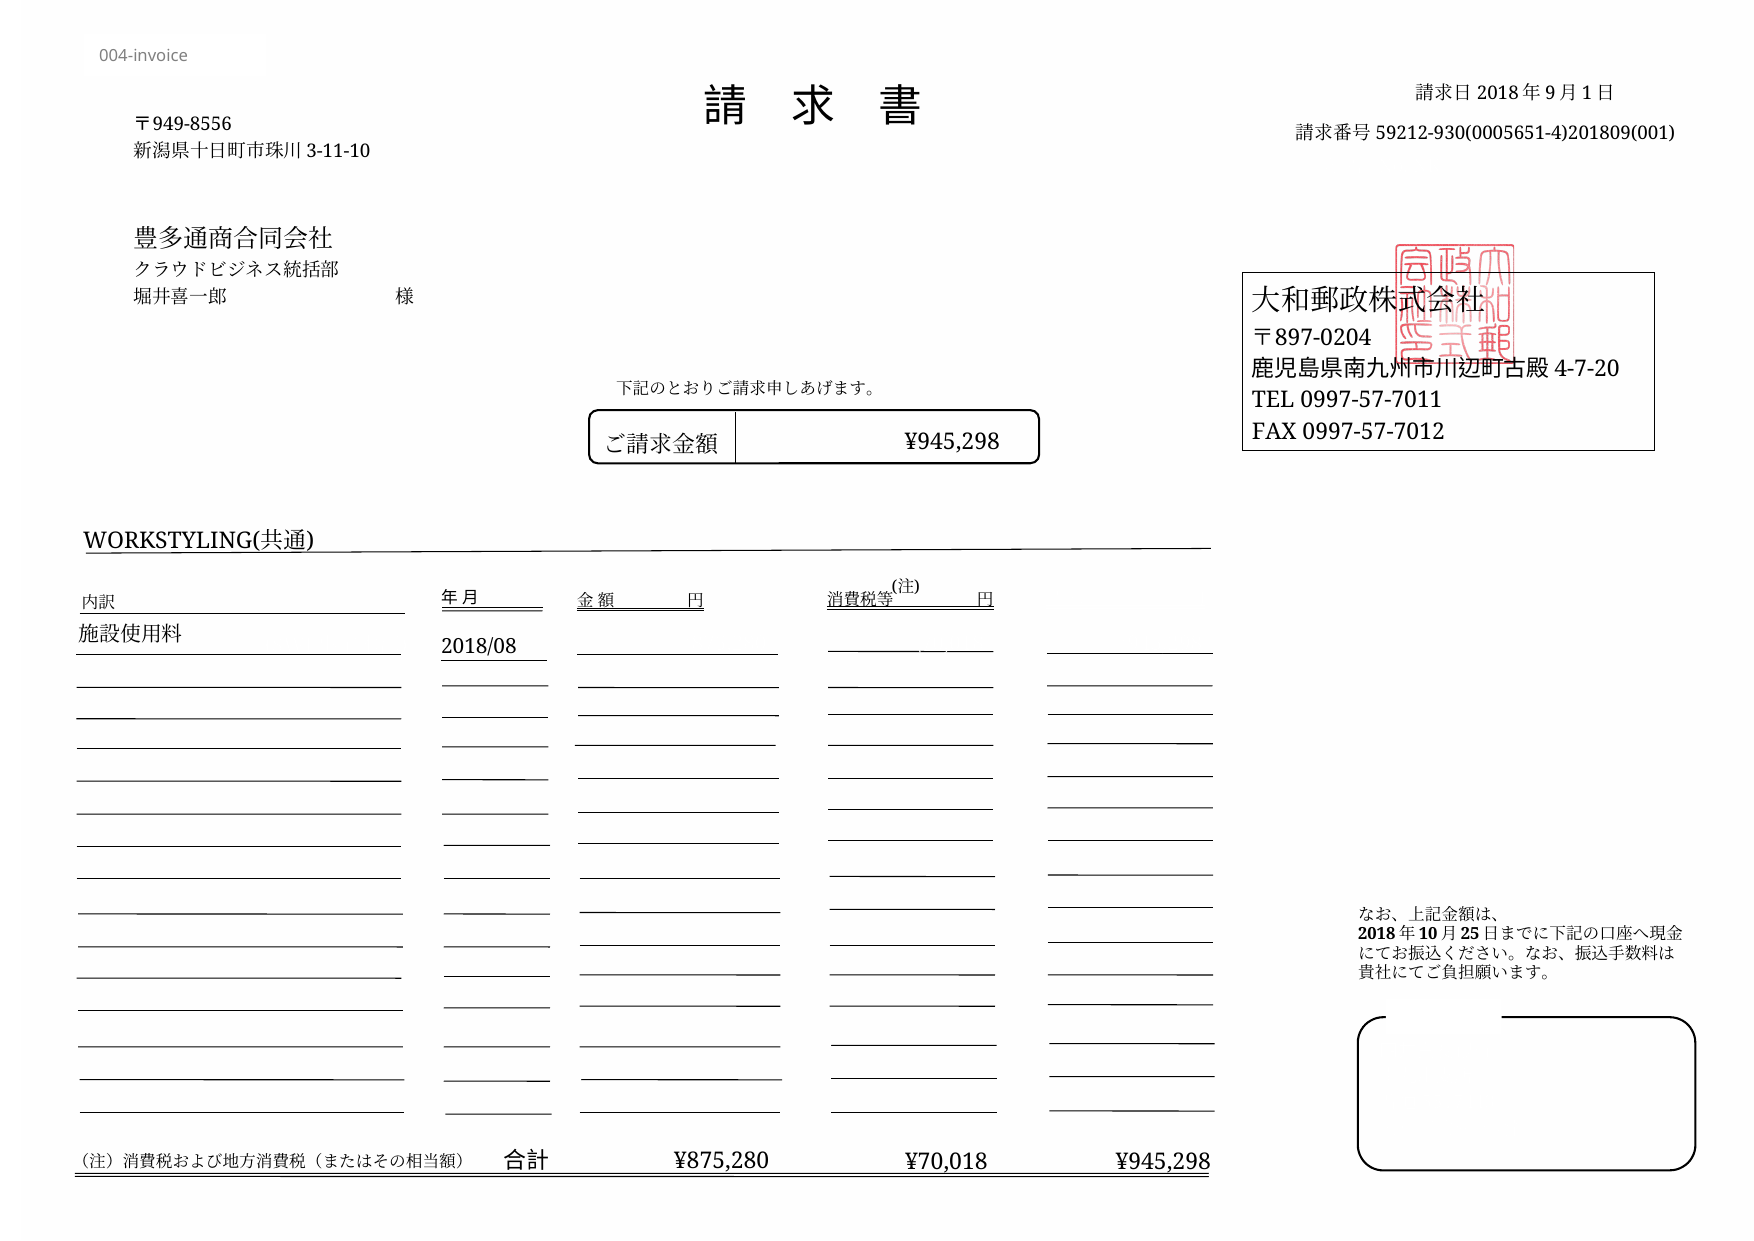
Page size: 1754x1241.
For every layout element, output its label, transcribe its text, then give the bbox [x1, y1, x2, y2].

text FAX 0997-57-7012 [1243, 415, 1654, 448]
text 〒949-8556 [134, 110, 423, 136]
text 豊多通商合同会社 [133, 219, 524, 254]
text 鹿児島県南九州市川辺町古殿4-7-20 [1252, 352, 1646, 383]
text 〒897-0204 [1252, 319, 1646, 352]
text 内訳 [81, 589, 405, 613]
text 下記のとおりご請求申しあげます。 [616, 375, 908, 399]
text 請求番号 59212-930(0005651-4)201809(001) [1296, 118, 1697, 144]
text 貴社にてご負担願います。 [1358, 963, 1683, 983]
text ご請求金額 [603, 426, 729, 459]
text クラウドビジネス統括部 [133, 254, 524, 282]
text 請求日 2018年9月1日 [1416, 78, 1619, 104]
text 大和郵政株式会社 [1243, 275, 1654, 319]
text 請 求 書 [703, 75, 991, 135]
text 2018年10月25日までに下記の口座へ現金 [1358, 924, 1683, 944]
text （注）消費税および地方消費税（またはその相当額） [72, 1148, 479, 1172]
text ¥70,018 ¥945,298 [905, 1150, 1232, 1174]
text 金 額 円 [577, 588, 778, 612]
text 堀井喜一郎 様 [133, 282, 524, 308]
text 新潟県十日町市珠川3-11-10 [134, 136, 423, 163]
text 施設使用料 [78, 617, 201, 647]
text TEL 0997-57-7011 [1252, 383, 1646, 415]
text にてお振込ください。なお、振込手数料は [1358, 944, 1683, 963]
text WORKSTYLING(共通) [83, 522, 341, 555]
text 消費税等 円 [827, 586, 1014, 610]
text 合計 ¥875,280 [503, 1144, 787, 1175]
text ¥945,298 [904, 424, 1033, 456]
text 年 月 [441, 586, 547, 609]
text 2018/08 [441, 631, 547, 660]
text なお、上記金額は、 [1358, 905, 1683, 924]
picture [1395, 244, 1515, 272]
